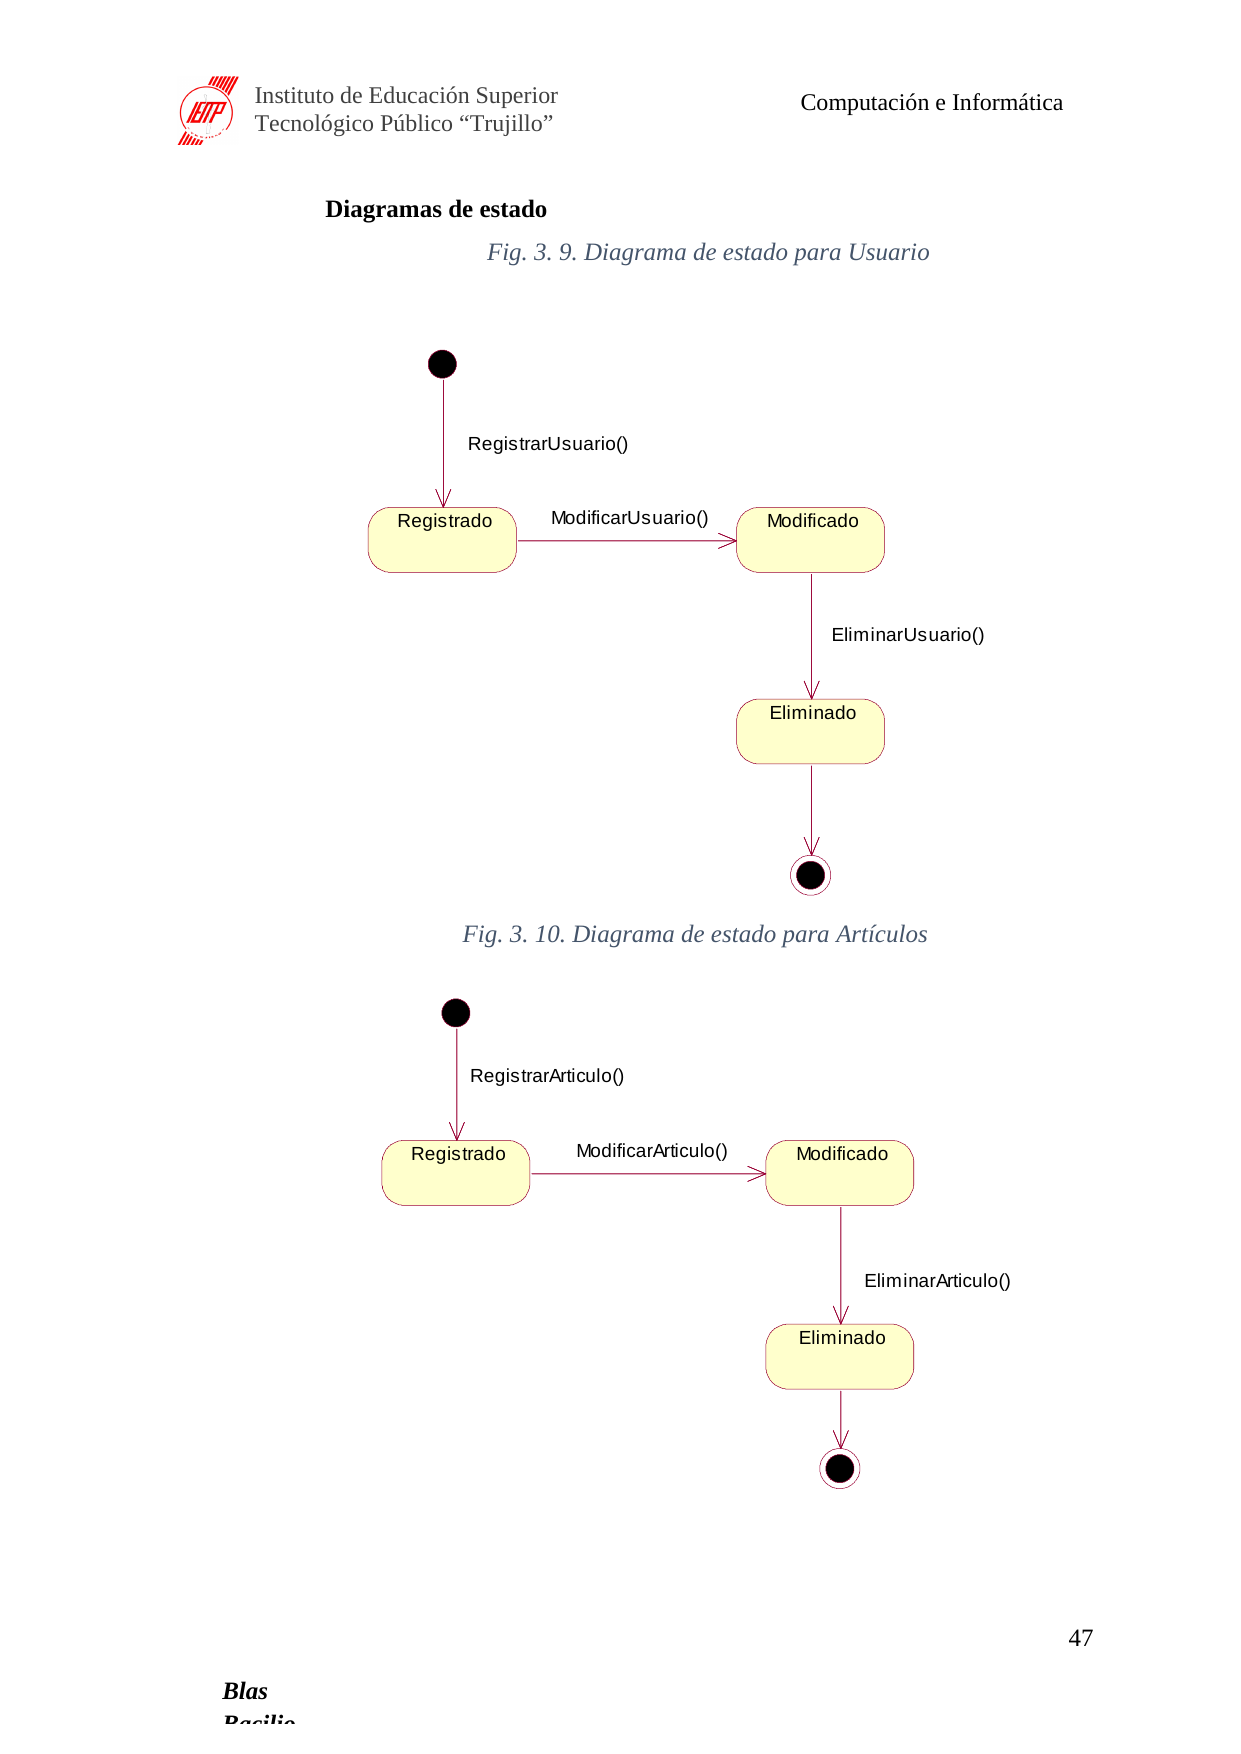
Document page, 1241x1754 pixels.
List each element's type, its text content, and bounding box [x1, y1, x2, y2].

text Diagramas de estado [325, 194, 1093, 222]
picture [177, 76, 239, 145]
